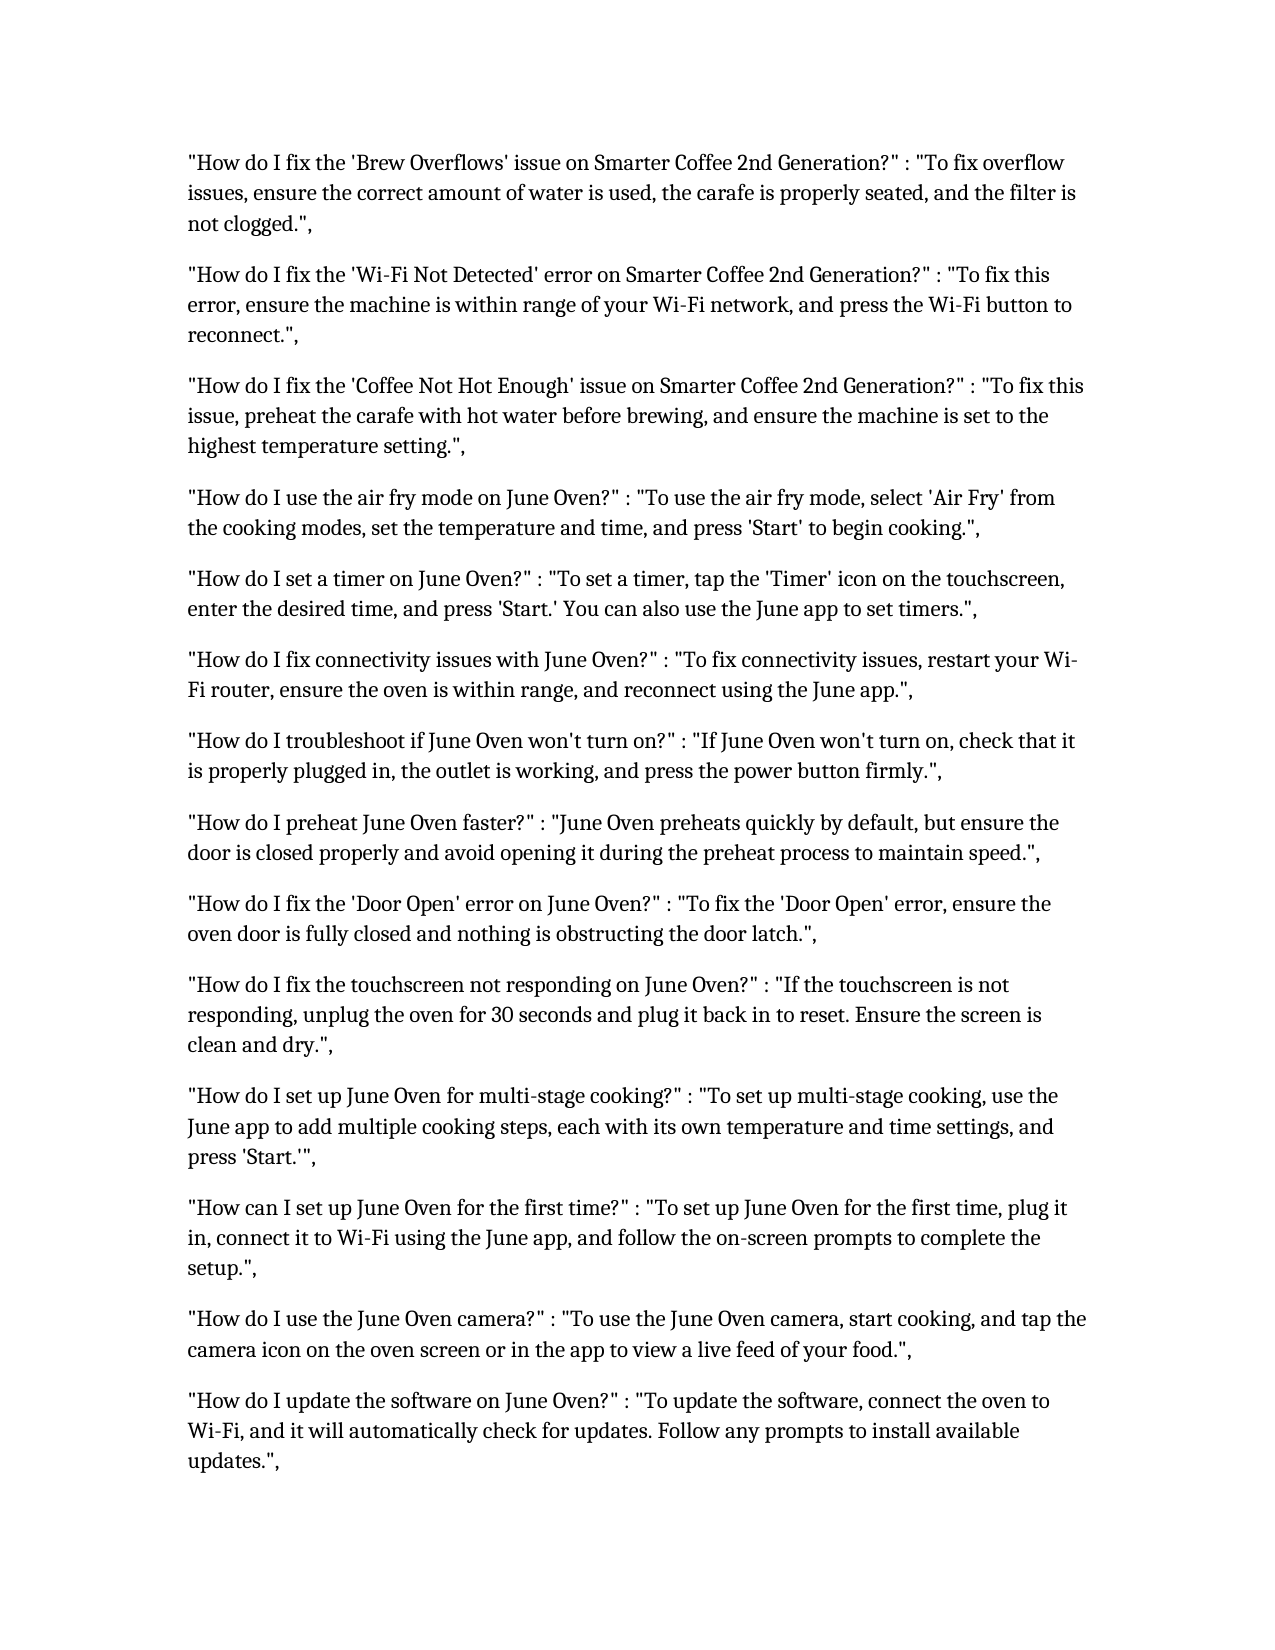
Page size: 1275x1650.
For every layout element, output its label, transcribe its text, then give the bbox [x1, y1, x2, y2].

text "How do I troubleshoot if June Oven won't turn on?" : "If June Oven won't turn on, check that it is properly plugged in, the outlet is working, and press the power button firmly.", [187, 728, 1087, 785]
text "How do I fix the 'Brew Overflows' issue on Smarter Coffee 2nd Generation?" : "To fix overflow issues, ensure the correct amount of water is used, the carafe is properly seated, and the filter is not clogged.", [187, 150, 1087, 237]
text "How do I fix the touchscreen not responding on June Oven?" : "If the touchscreen is not responding, unplug the oven for 30 seconds and plug it back in to reset. Ensure the screen is clean and dry.", [187, 972, 1087, 1059]
text "How do I set a timer on June Oven?" : "To set a timer, tap the 'Timer' icon on the touchscreen, enter the desired time, and press 'Start.' You can also use the June app to set timers.", [187, 566, 1087, 622]
text "How do I preheat June Oven faster?" : "June Oven preheats quickly by default, but ensure the door is closed properly and avoid opening it during the preheat process to maintain speed.", [187, 809, 1087, 866]
text "How do I update the software on June Oven?" : "To update the software, connect the oven to Wi-Fi, and it will automatically check for updates. Follow any prompts to install available updates.", [187, 1387, 1087, 1474]
text "How do I fix the 'Coffee Not Hot Enough' issue on Smarter Coffee 2nd Generation?" : "To fix this issue, preheat the carafe with hot water before brewing, and ensure the machine is set to the highest temperature setting.", [187, 373, 1087, 460]
text "How do I fix connectivity issues with June Oven?" : "To fix connectivity issues, restart your Wi-Fi router, ensure the oven is within range, and reconnect using the June app.", [187, 647, 1087, 703]
text "How do I use the air fry mode on June Oven?" : "To use the air fry mode, select 'Air Fry' from the cooking modes, set the temperature and time, and press 'Start' to begin cooking.", [187, 484, 1087, 541]
text "How can I set up June Oven for the first time?" : "To set up June Oven for the first time, plug it in, connect it to Wi-Fi using the June app, and follow the on-screen prompts to complete the setup.", [187, 1195, 1087, 1282]
text "How do I use the June Oven camera?" : "To use the June Oven camera, start cooking, and tap the camera icon on the oven screen or in the app to view a live feed of your food.", [187, 1306, 1087, 1363]
text "How do I fix the 'Wi-Fi Not Detected' error on Smarter Coffee 2nd Generation?" : "To fix this error, ensure the machine is within range of your Wi-Fi network, and press the Wi-Fi button to reconnect.", [187, 261, 1087, 348]
text "How do I set up June Oven for multi-stage cooking?" : "To set up multi-stage cooking, use the June app to add multiple cooking steps, each with its own temperature and time settings, and press 'Start.'", [187, 1083, 1087, 1170]
text "How do I fix the 'Door Open' error on June Oven?" : "To fix the 'Door Open' error, ensure the oven door is fully closed and nothing is obstructing the door latch.", [187, 891, 1087, 947]
